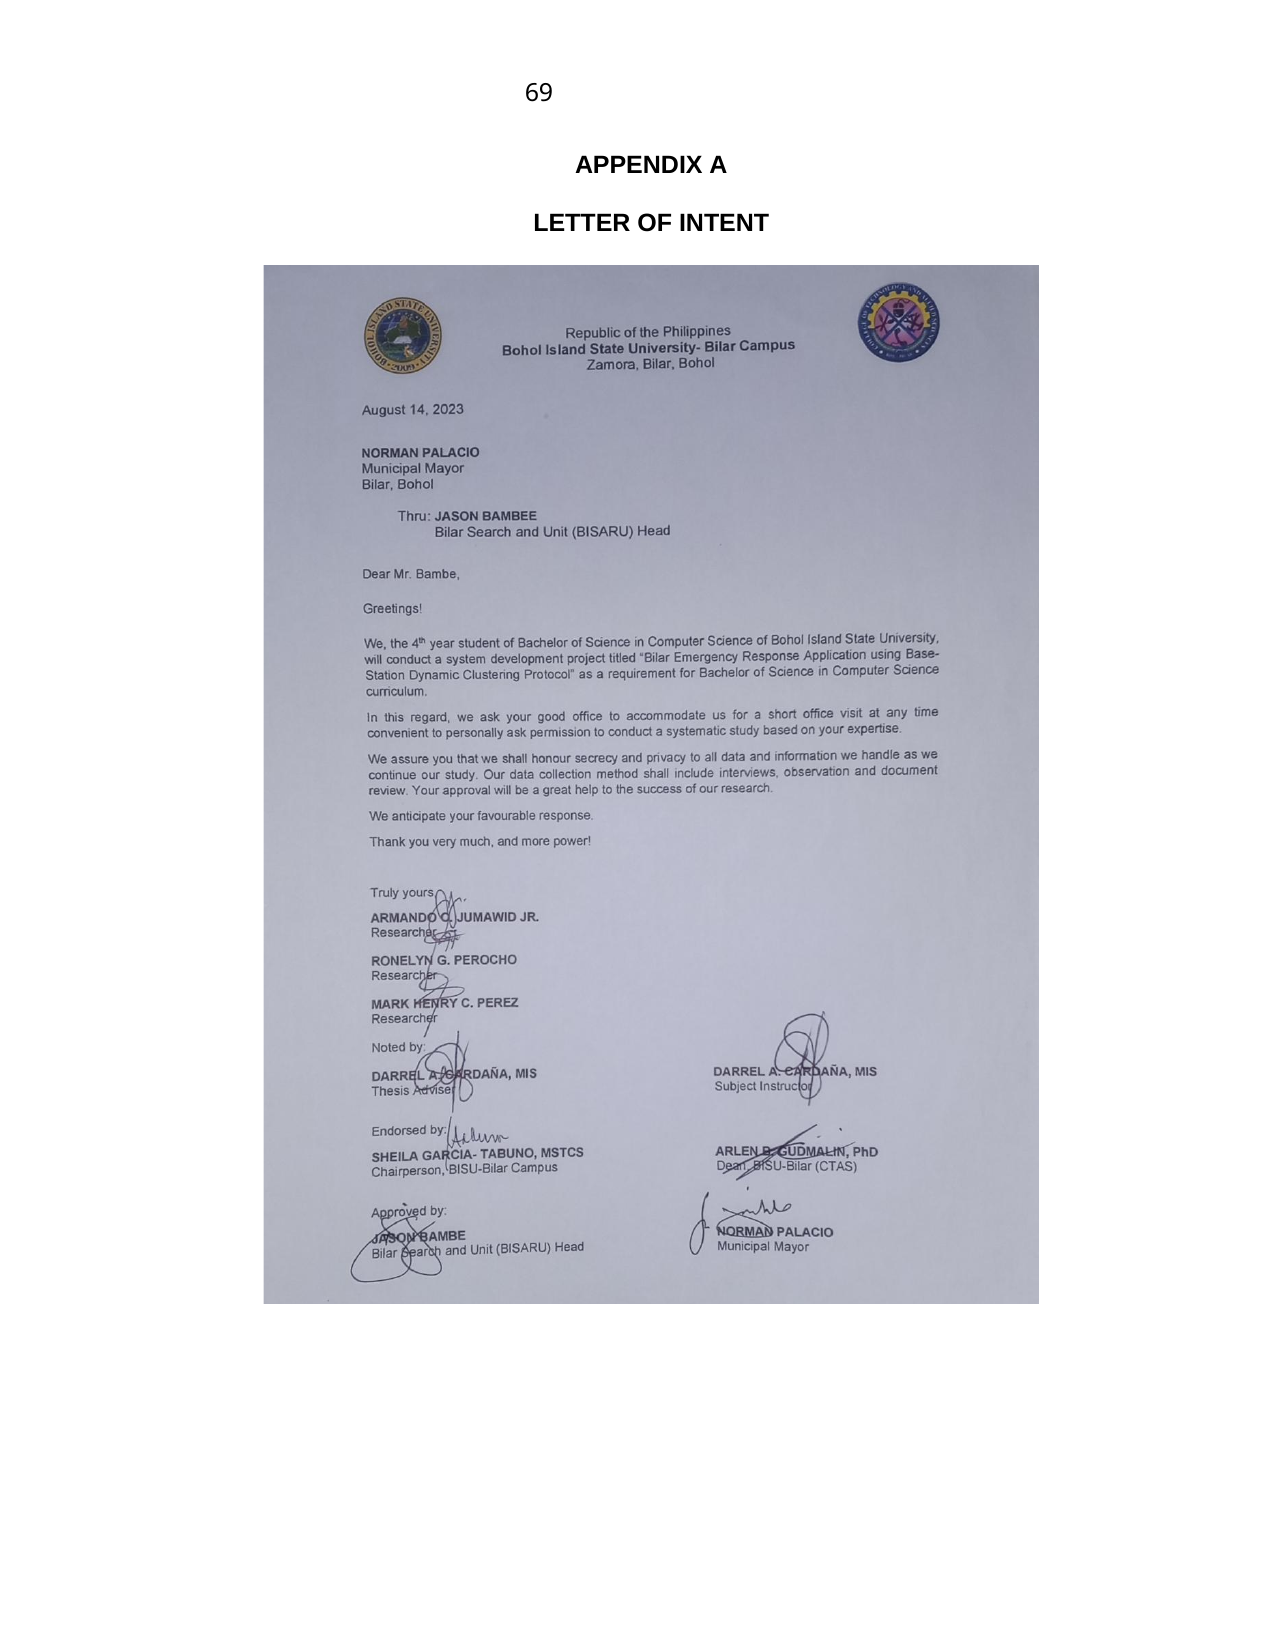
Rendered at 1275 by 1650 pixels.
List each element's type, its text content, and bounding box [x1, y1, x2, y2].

text APPENDIX A [177, 150, 1125, 179]
text LETTER OF INTENT [177, 207, 1125, 236]
picture [263, 265, 1039, 1304]
